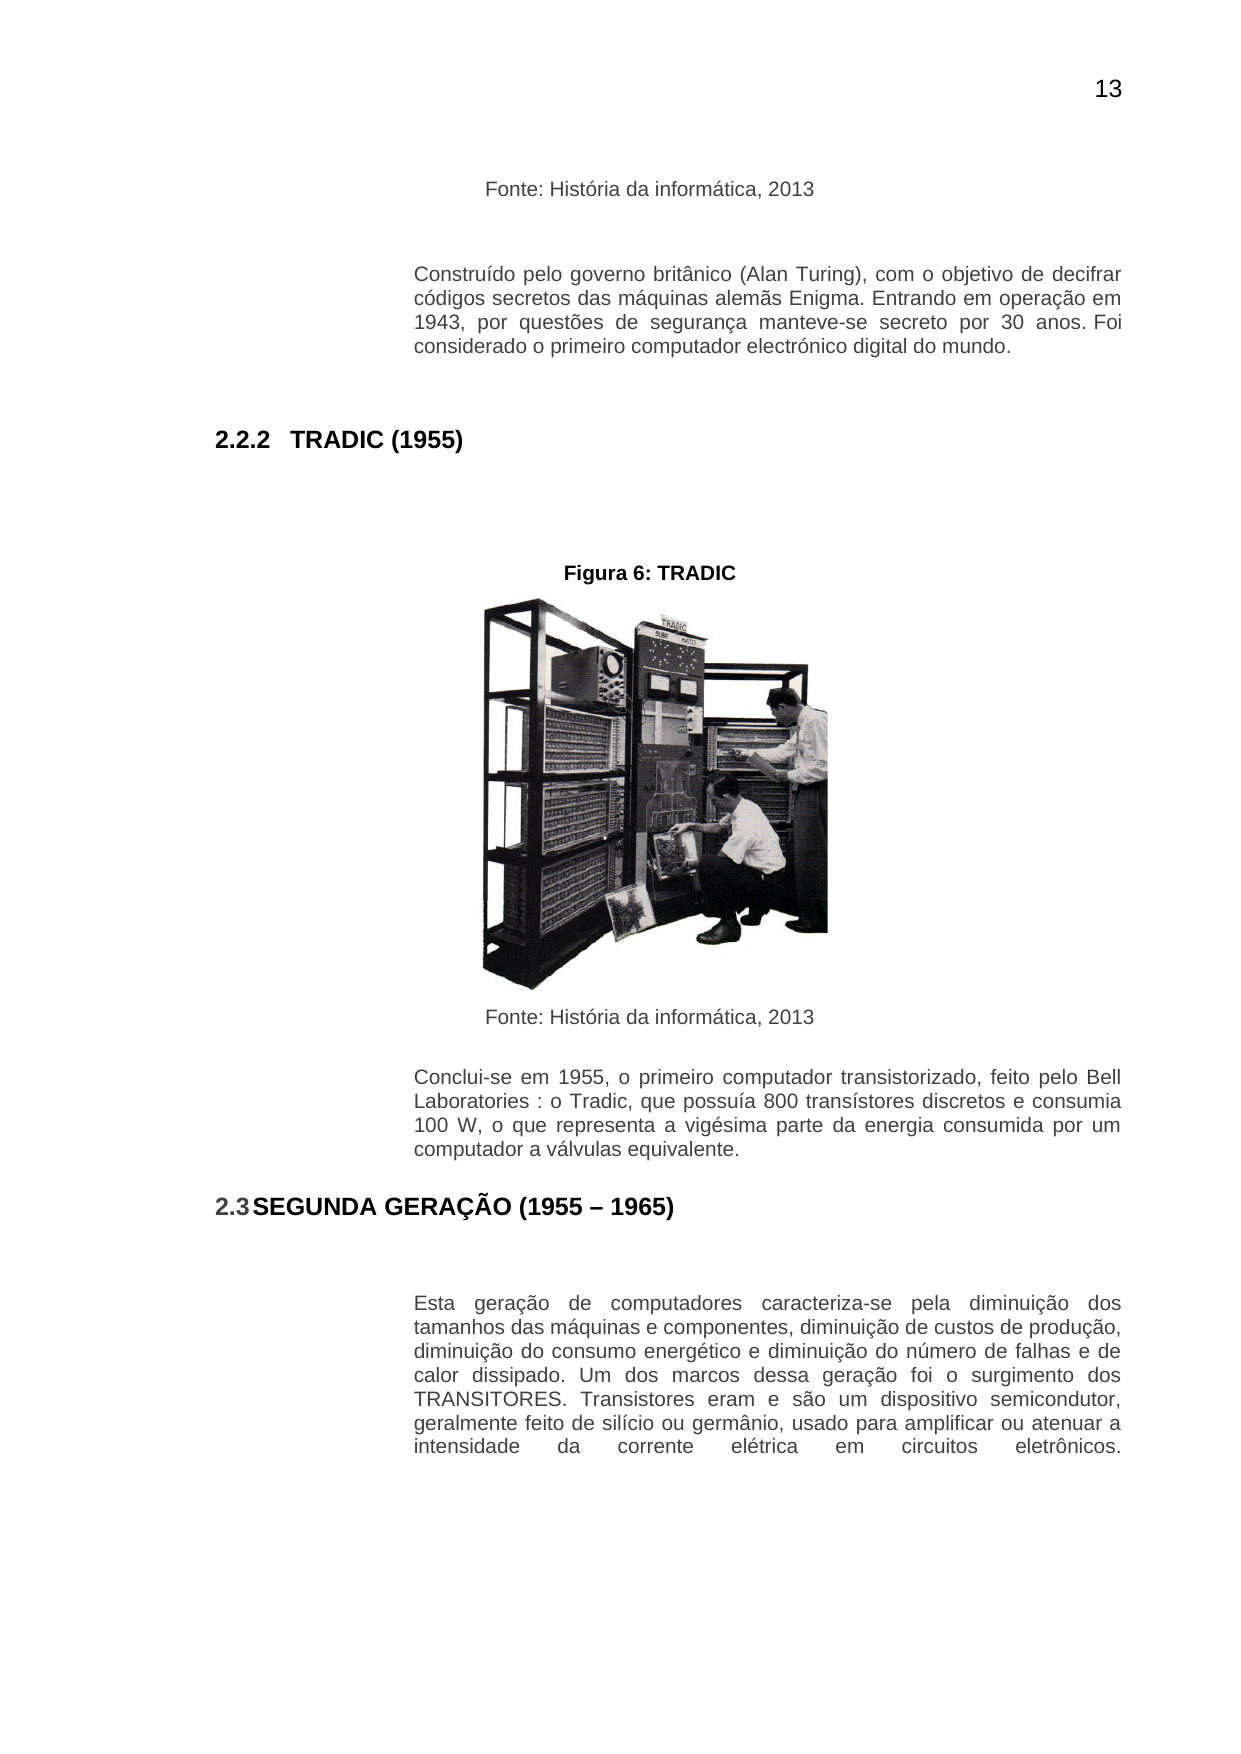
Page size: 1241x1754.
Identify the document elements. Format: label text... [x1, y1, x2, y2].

picture [471, 596, 828, 993]
subtitle TRADIC (1955) [215, 426, 1122, 454]
text Fonte: História da informática, 2013 [177, 177, 1122, 201]
text Fonte: História da informática, 2013 [177, 1005, 1122, 1029]
text Esta geração de computadores caracteriza-se pela diminuição dos tamanhos das máquinas e componentes, diminuição de custos de produção, diminuição do consumo energético e diminuição do número de falhas e de calor dissipado. Um dos marcos dessa geração foi o surgimento dos TRANSITORES. Transistores eram e são um dispositivo semicondutor, geralmente feito de silício ou germânio, usado para amplificar ou atenuar a intensidade da corrente elétrica em circuitos eletrônicos. [413, 1267, 1122, 1506]
subtitle SEGUNDA GERAÇÃO (1955 – 1965) [215, 1192, 1122, 1221]
text Figura 6: TRADIC [177, 560, 1122, 584]
text Construído pelo governo britânico (Alan Turing), com o objetivo de decifrar códigos secretos das máquinas alemãs Enigma. Entrando em operação em 1943, por questões de segurança manteve-se secreto por 30 anos. Foi considerado o primeiro computador electrónico digital do mundo. [413, 214, 1122, 357]
text Conclui-se em 1955, o primeiro computador transistorizado, feito pelo Bell Laboratories : o Tradic, que possuía 800 transístores discretos e consumia 100 W, o que representa a vigésima parte da energia consumida por um computador a válvulas equivalente. [413, 1041, 1122, 1161]
